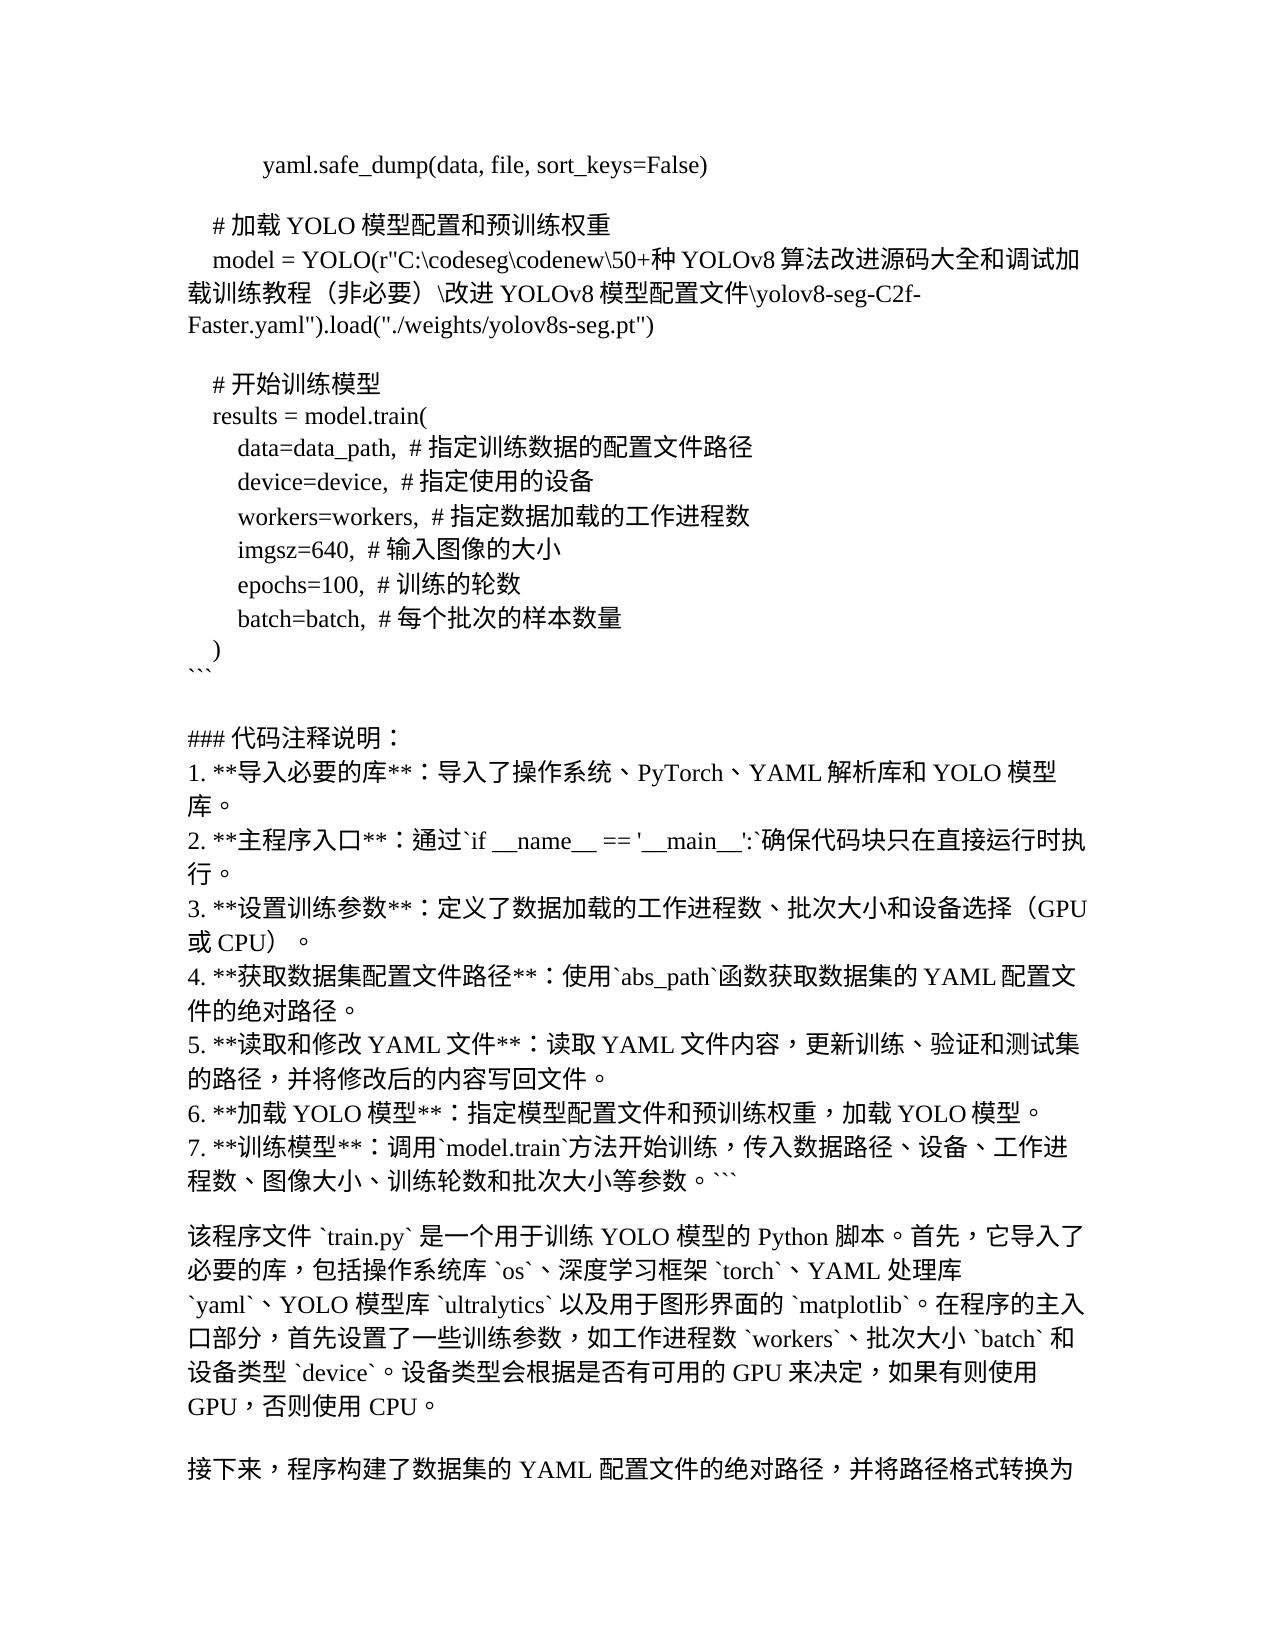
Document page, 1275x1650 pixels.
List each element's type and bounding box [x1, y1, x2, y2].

text [187, 150, 1087, 1197]
text [187, 1218, 1087, 1486]
